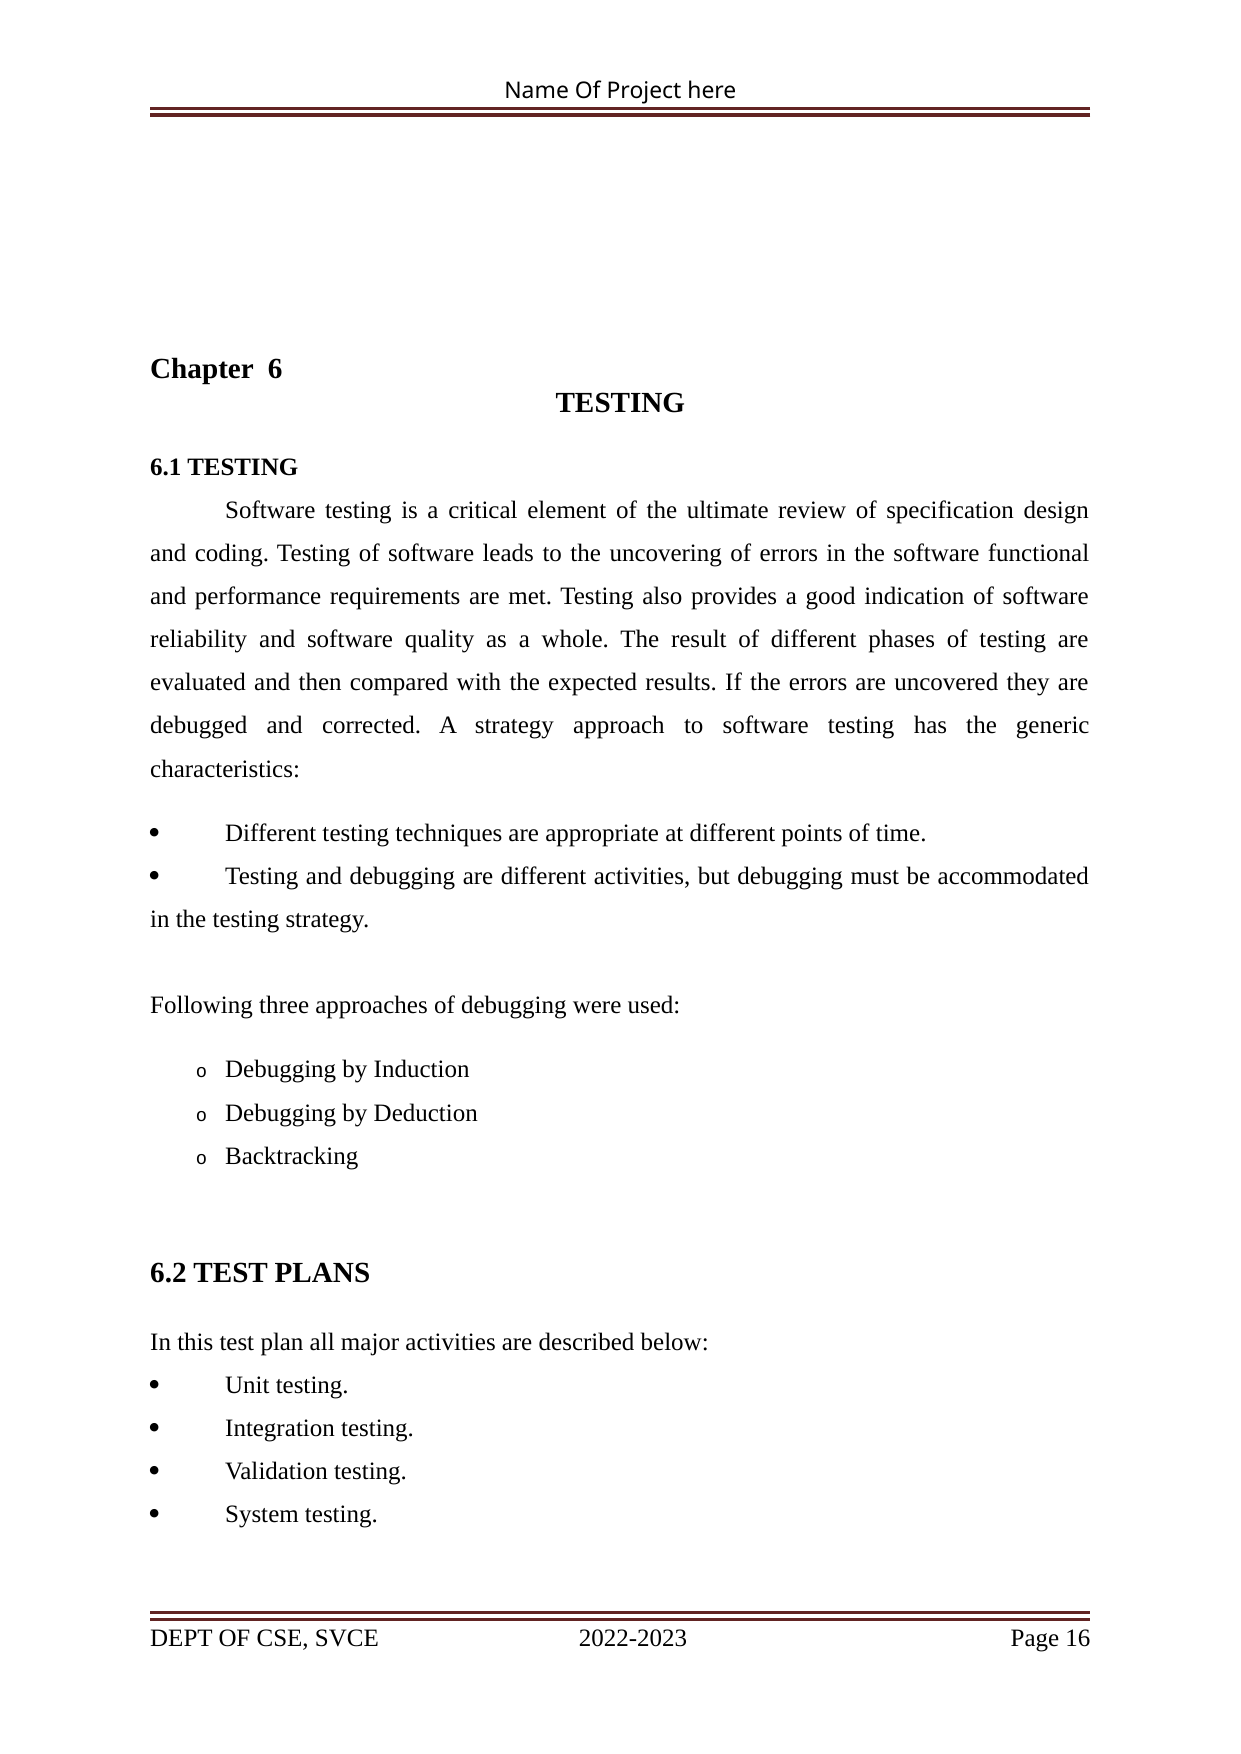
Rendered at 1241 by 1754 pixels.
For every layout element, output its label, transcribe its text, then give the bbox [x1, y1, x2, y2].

list Testing and debugging are different activities, but debugging must be accommodated in the testing strategy. [150, 861, 1090, 933]
list Debugging by Deduction [196, 1098, 1090, 1127]
text 6.2 TEST PLANS [150, 1256, 1090, 1289]
list Unit testing. [150, 1370, 1090, 1399]
list Validation testing. [150, 1456, 1090, 1485]
subtitle 6.1 TESTING [150, 452, 1090, 481]
text Software testing is a critical element of the ultimate review of specification design and coding. Testing of software leads to the uncovering of errors in the software functional and performance requirements are met. Testing also provides a good indication of software reliability and software quality as a whole. The result of different phases of testing are evaluated and then compared with the expected results. If the errors are uncovered they are debugged and corrected. A strategy approach to software testing has the generic characteristics: [150, 495, 1090, 782]
text In this test plan all major activities are described below: [150, 1327, 1090, 1356]
text Chapter 6 [150, 351, 1090, 385]
list System testing. [150, 1499, 1090, 1528]
list Debugging by Induction [196, 1054, 1090, 1083]
text Following three approaches of debugging were used: [150, 990, 1090, 1019]
list Different testing techniques are appropriate at different points of time. [150, 818, 1090, 846]
list Integration testing. [150, 1413, 1090, 1442]
text TESTING [150, 385, 1090, 418]
list Backtracking [196, 1141, 1090, 1170]
